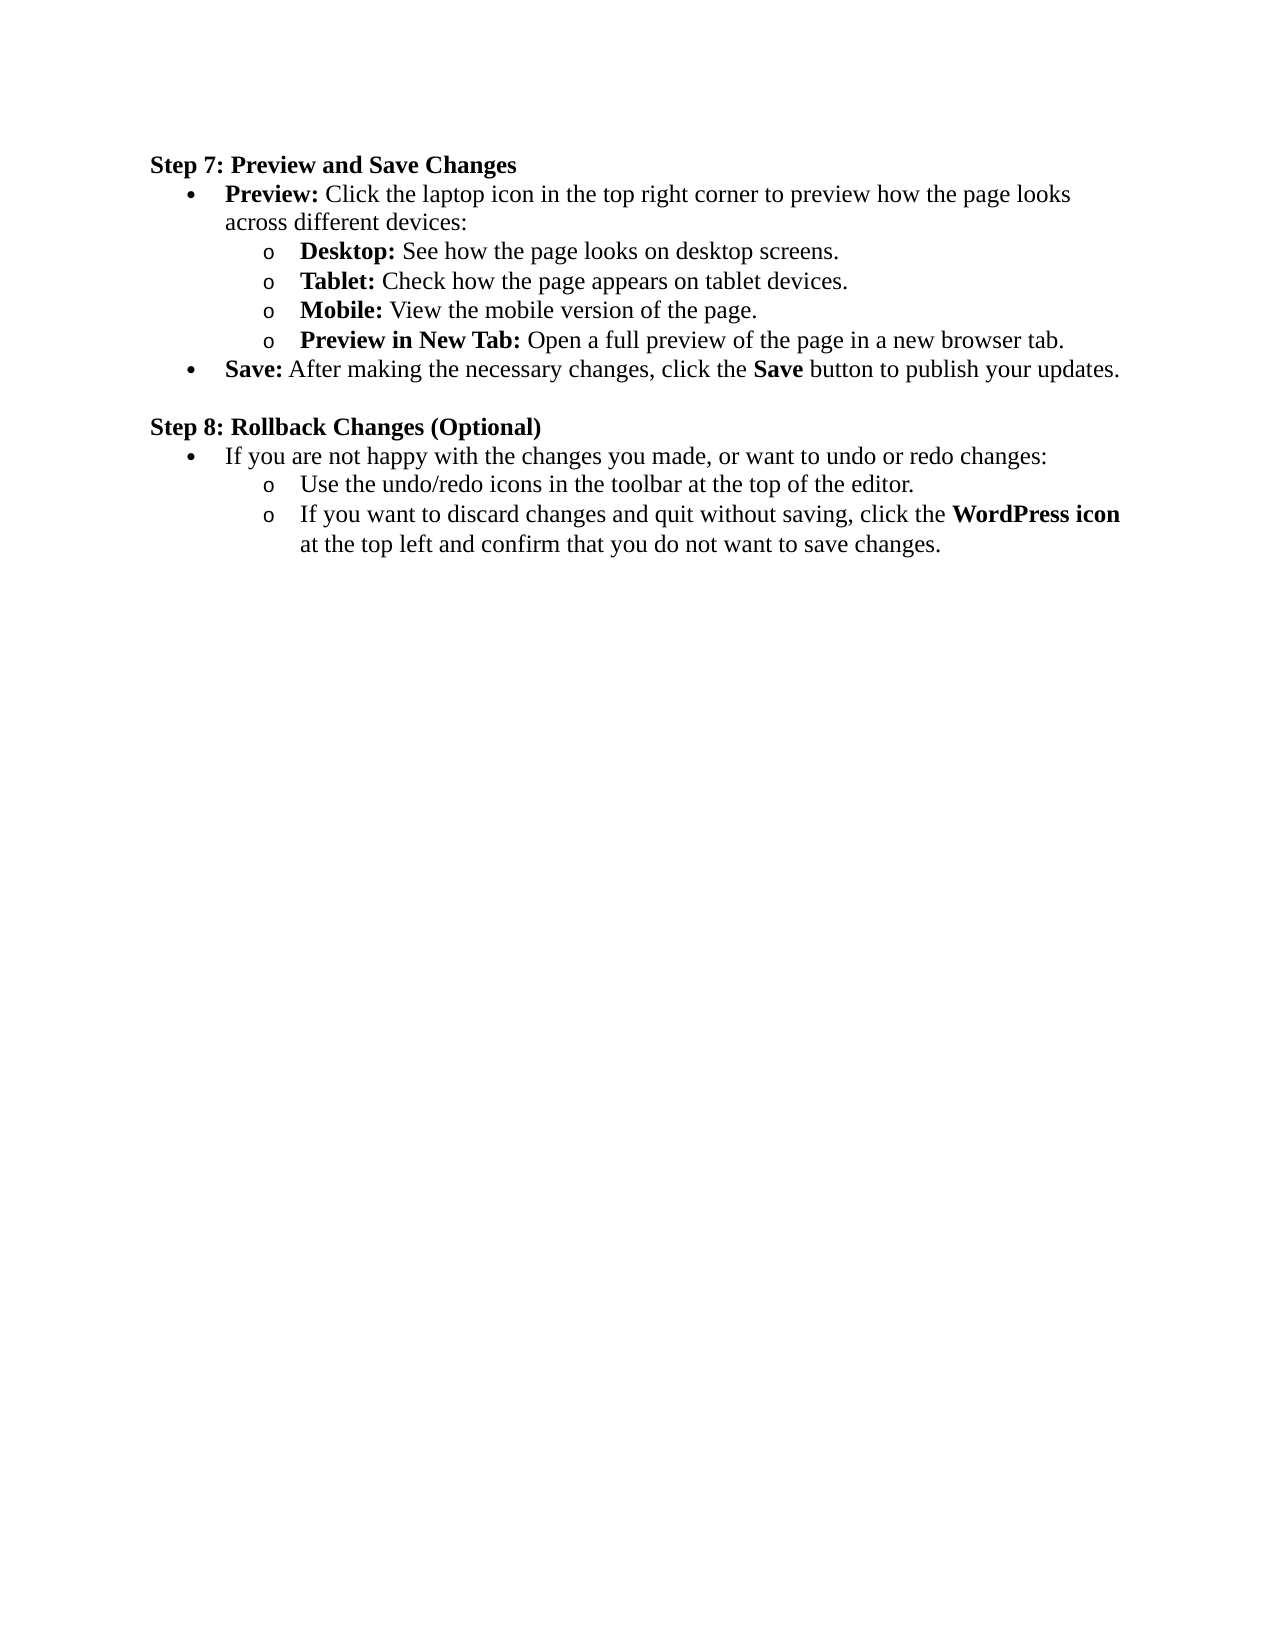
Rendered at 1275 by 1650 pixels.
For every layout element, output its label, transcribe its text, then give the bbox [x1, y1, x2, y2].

list Desktop: See how the page looks on desktop screens. [262, 236, 1125, 266]
list Use the undo/redo icons in the toolbar at the top of the editor. [262, 469, 1125, 499]
list If you want to discard changes and quit without saving, click the WordPress icon at the top left and confirm that you do not want to save changes. [262, 499, 1125, 557]
list Mobile: View the mobile version of the page. [262, 295, 1125, 325]
list Preview: Click the laptop icon in the top right corner to preview how the page looks across different devices: [187, 179, 1125, 236]
list If you are not happy with the changes you made, or want to undo or redo changes: [187, 441, 1125, 469]
text Step 7: Preview and Save Changes [150, 150, 1125, 179]
list Preview in New Tab: Open a full preview of the page in a new browser tab. [262, 325, 1125, 354]
list Tablet: Check how the page appears on tablet devices. [262, 266, 1125, 295]
text Step 8: Rollback Changes (Optional) [150, 412, 1125, 441]
list Save: After making the necessary changes, click the Save button to publish your updates. [187, 354, 1125, 383]
